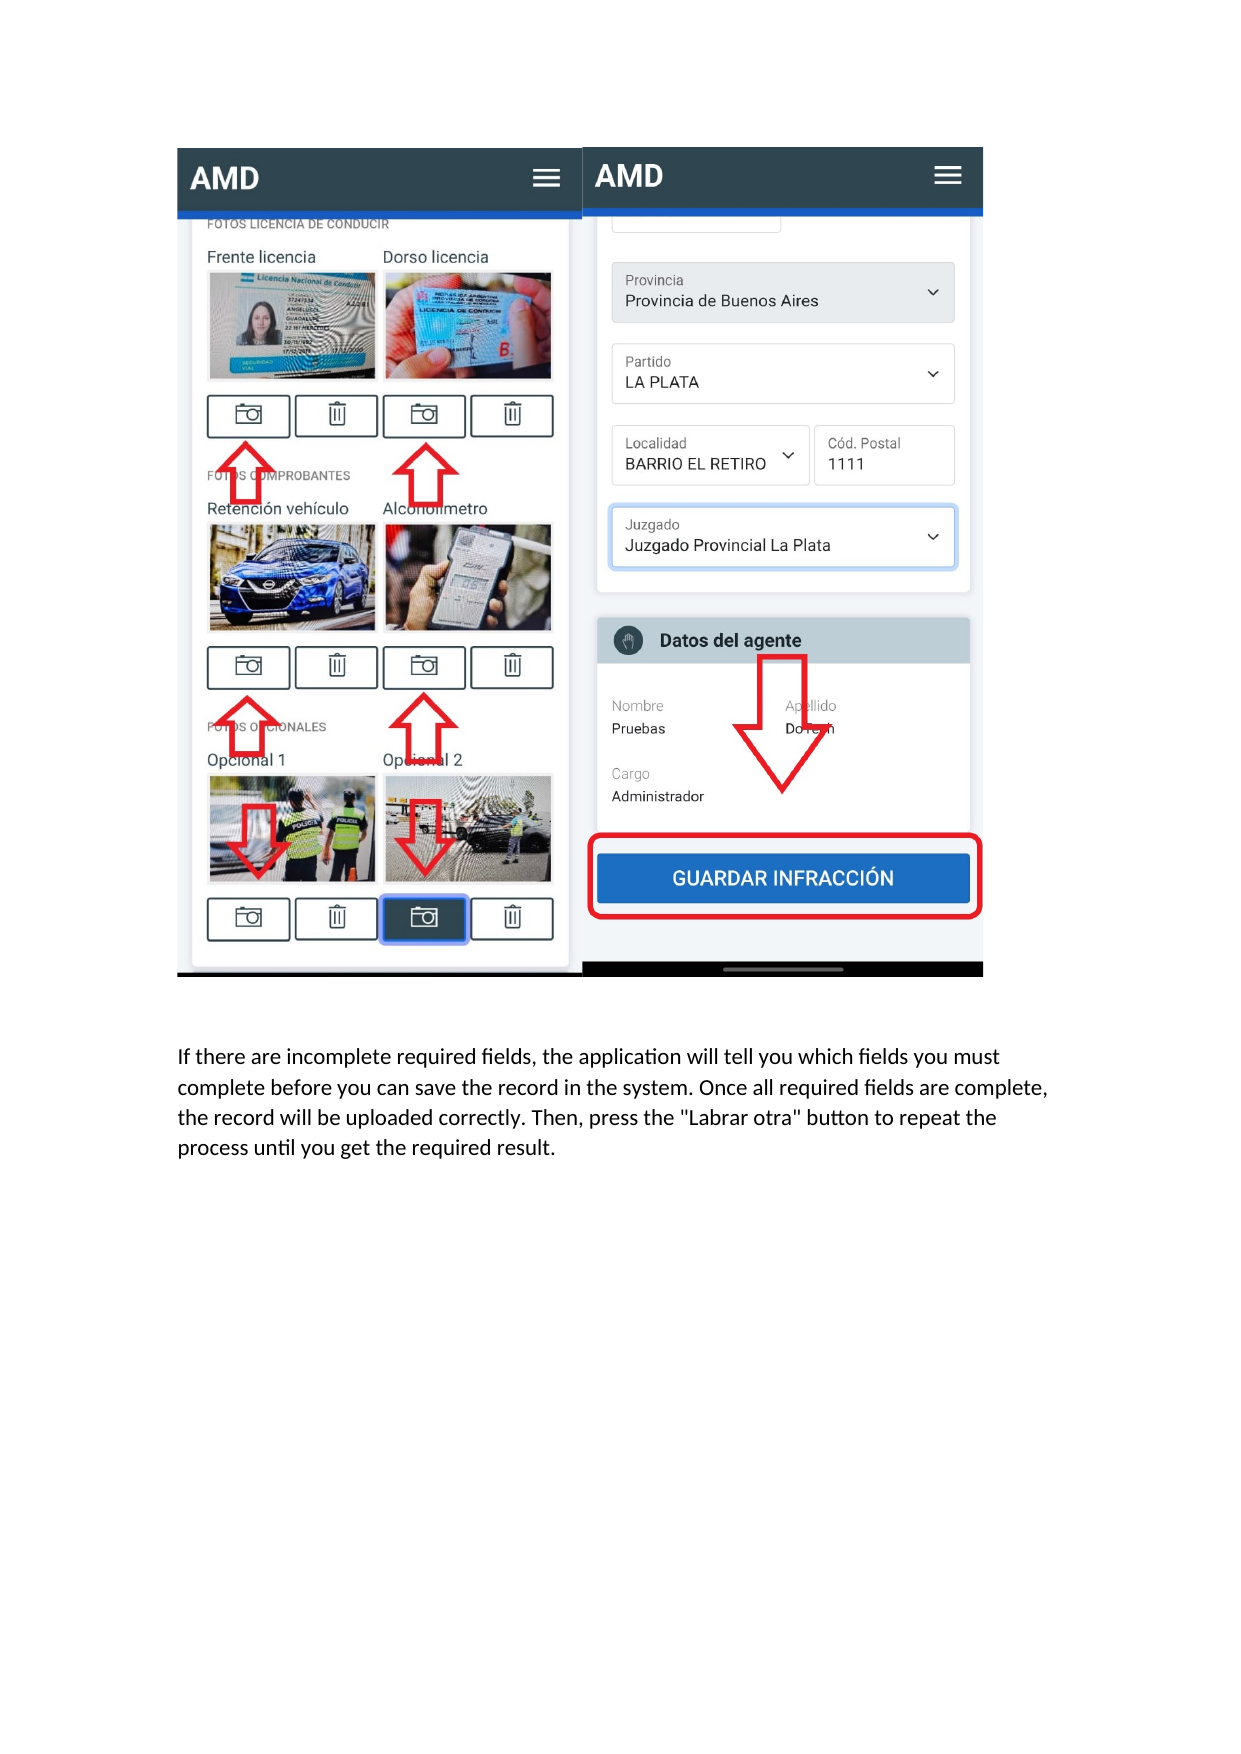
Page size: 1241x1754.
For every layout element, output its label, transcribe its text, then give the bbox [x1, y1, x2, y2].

picture [177, 147, 984, 977]
text If there are incomplete required fields, the application will tell you which fields you must complete before you can save the record in the system. Once all required fields are complete, the record will be uploaded correctly. Then, press the "Labrar otra" button to repeat the process until you get the required result. [177, 1042, 1063, 1161]
